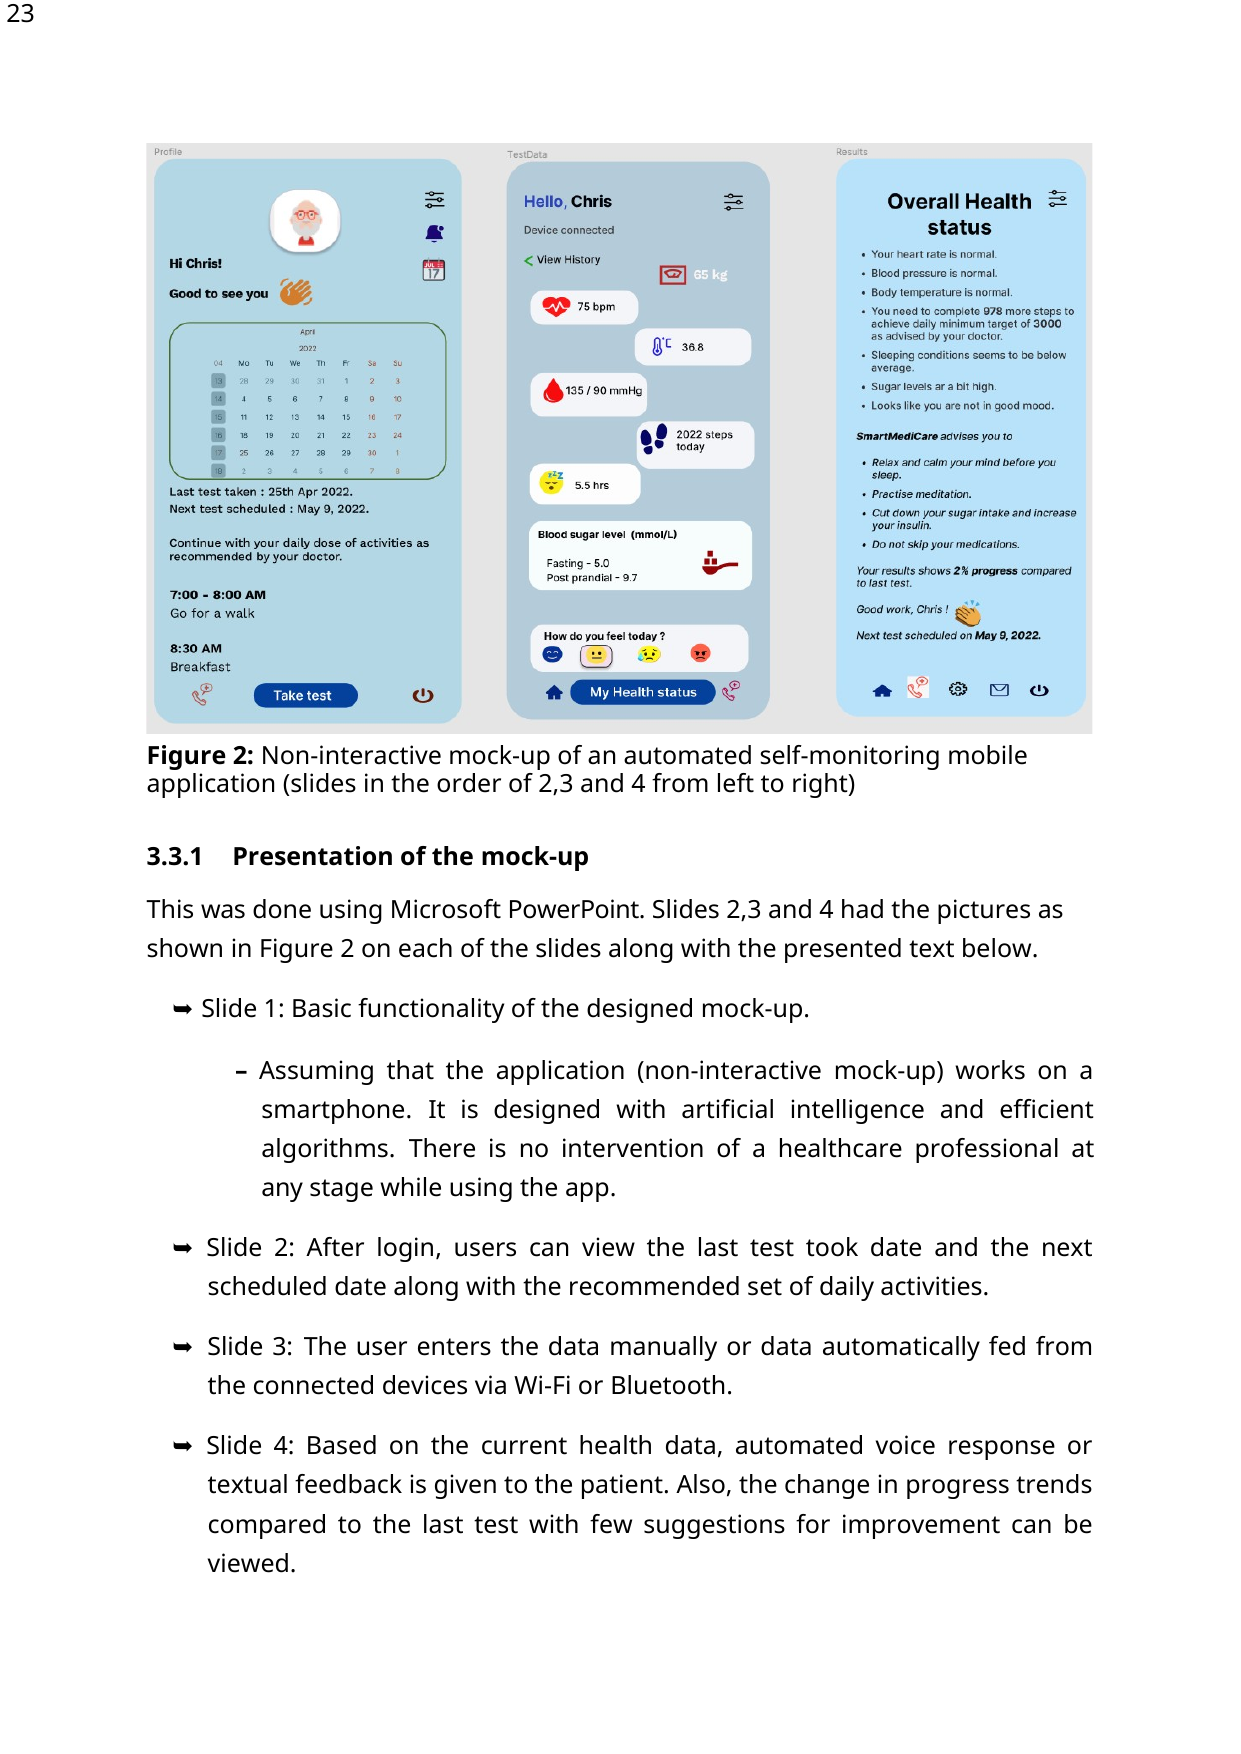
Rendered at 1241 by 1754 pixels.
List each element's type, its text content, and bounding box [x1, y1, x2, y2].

text ➥ Slide 1: Basic functionality of the designed mock-up. [172, 990, 1219, 1024]
subtitle Presentation of the mock-up [146, 839, 1219, 873]
text ➥ Slide 3: The user enters the data manually or data automatically fed from the connected devices via Wi-Fi or Bluetooth. [172, 1329, 1094, 1402]
text This was done using Microsoft PowerPoint. Slides 2,3 and 4 had the pictures as shown in Figure 2 on each of the slides along with the presented text below. [146, 891, 1102, 964]
text Figure 2: Non-interactive mock-up of an automated self-monitoring mobile application (slides in the order of 2,3 and 4 from left to right) [146, 742, 1102, 799]
text ➥ Slide 4: Based on the current health data, automated voice response or textual feedback is given to the patient. Also, the change in progress trends compared to the last test with few suggestions for improvement can be viewed. [172, 1428, 1094, 1579]
text ➥ Slide 2: After login, users can view the last test took date and the next scheduled date along with the recommended set of daily activities. [172, 1229, 1094, 1303]
picture [146, 143, 1093, 734]
text – Assuming that the application (non-interactive mock-up) works on a smartphone. It is designed with artificial intelligence and efficient algorithms. There is no intervention of a healthcare professional at any stage while using the app. [235, 1052, 1094, 1204]
